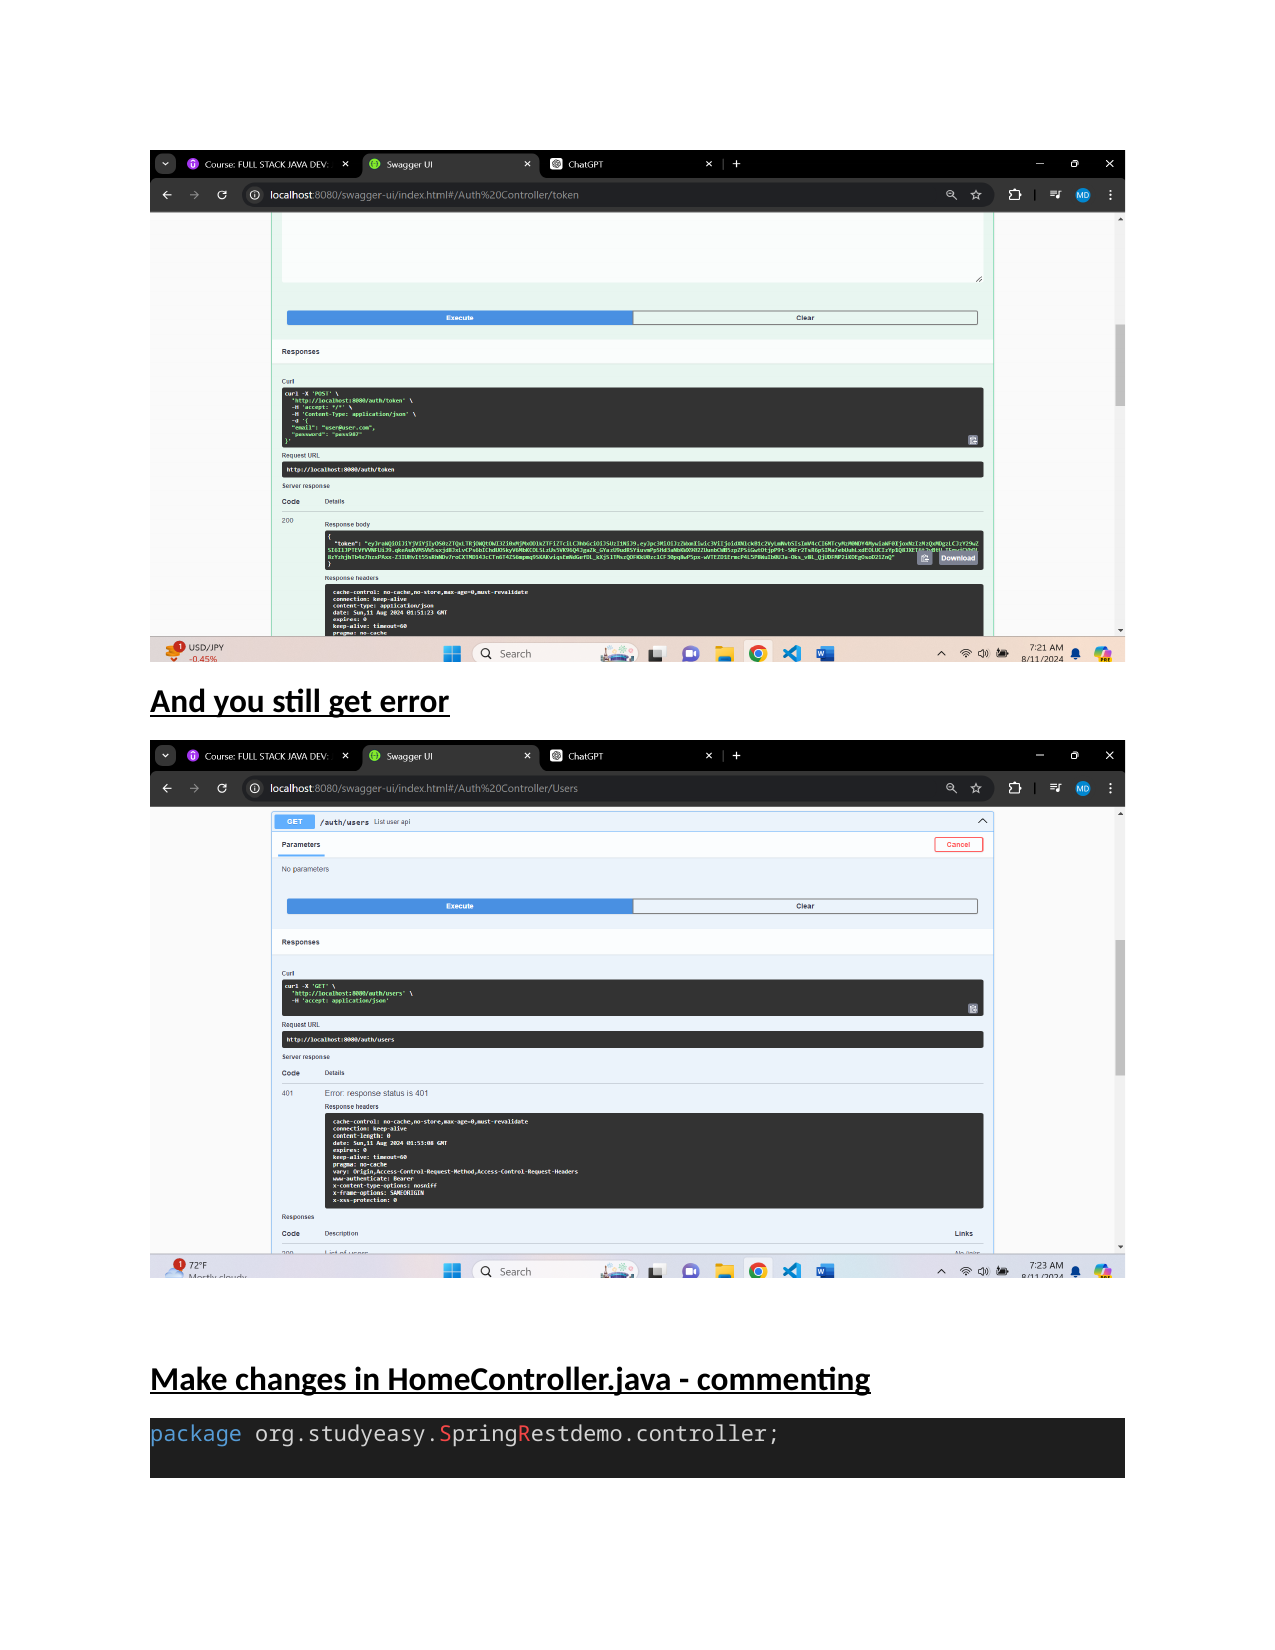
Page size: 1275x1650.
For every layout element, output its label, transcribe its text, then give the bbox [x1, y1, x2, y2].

text And you still get error [150, 680, 1125, 721]
picture [150, 150, 1125, 662]
text package org.studyeasy.SpringRestdemo.controller; [150, 1418, 1125, 1448]
text Make changes in HomeController.java - commenting [150, 1357, 1125, 1398]
picture [150, 740, 1125, 1278]
